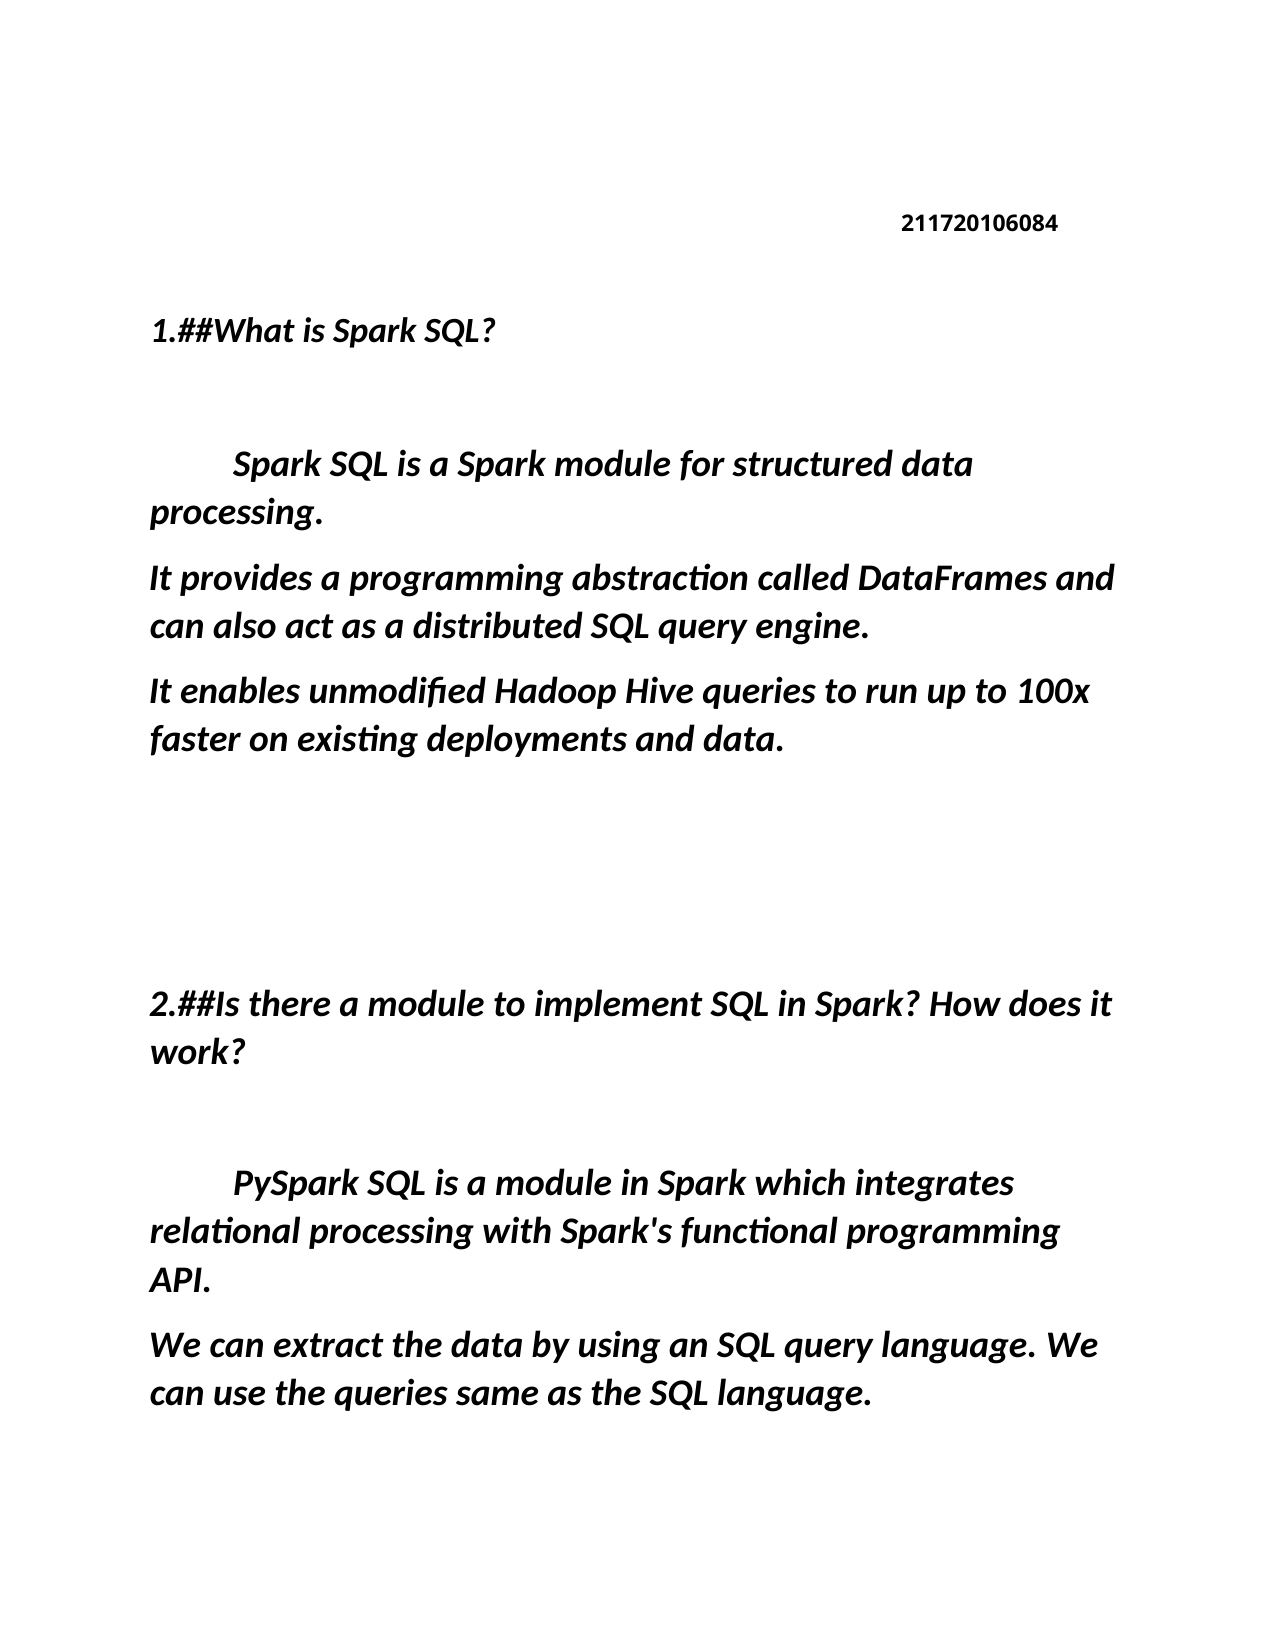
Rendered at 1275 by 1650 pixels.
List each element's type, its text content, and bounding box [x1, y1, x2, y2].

text We can extract the data by using an SQL query language. We can use the queries same as the SQL language. [148, 1321, 1122, 1415]
text It provides a programming abstraction called DataFrames and can also act as a distributed SQL query engine. [148, 554, 1122, 648]
text 2.##Is there a module to implement SQL in Spark? How does it work? [148, 979, 1122, 1073]
text 211720106084 [615, 207, 1122, 239]
text 1.##What is Spark SQL? [150, 308, 1122, 351]
text It enables unmodified Hadoop Hive queries to run up to 100x faster on existing deployments and data. [148, 667, 1122, 761]
text PySpark SQL is a module in Spark which integrates relational processing with Spark's functional programming API. [148, 1159, 1122, 1301]
text Spark SQL is a Spark module for structured data processing. [148, 440, 1122, 534]
